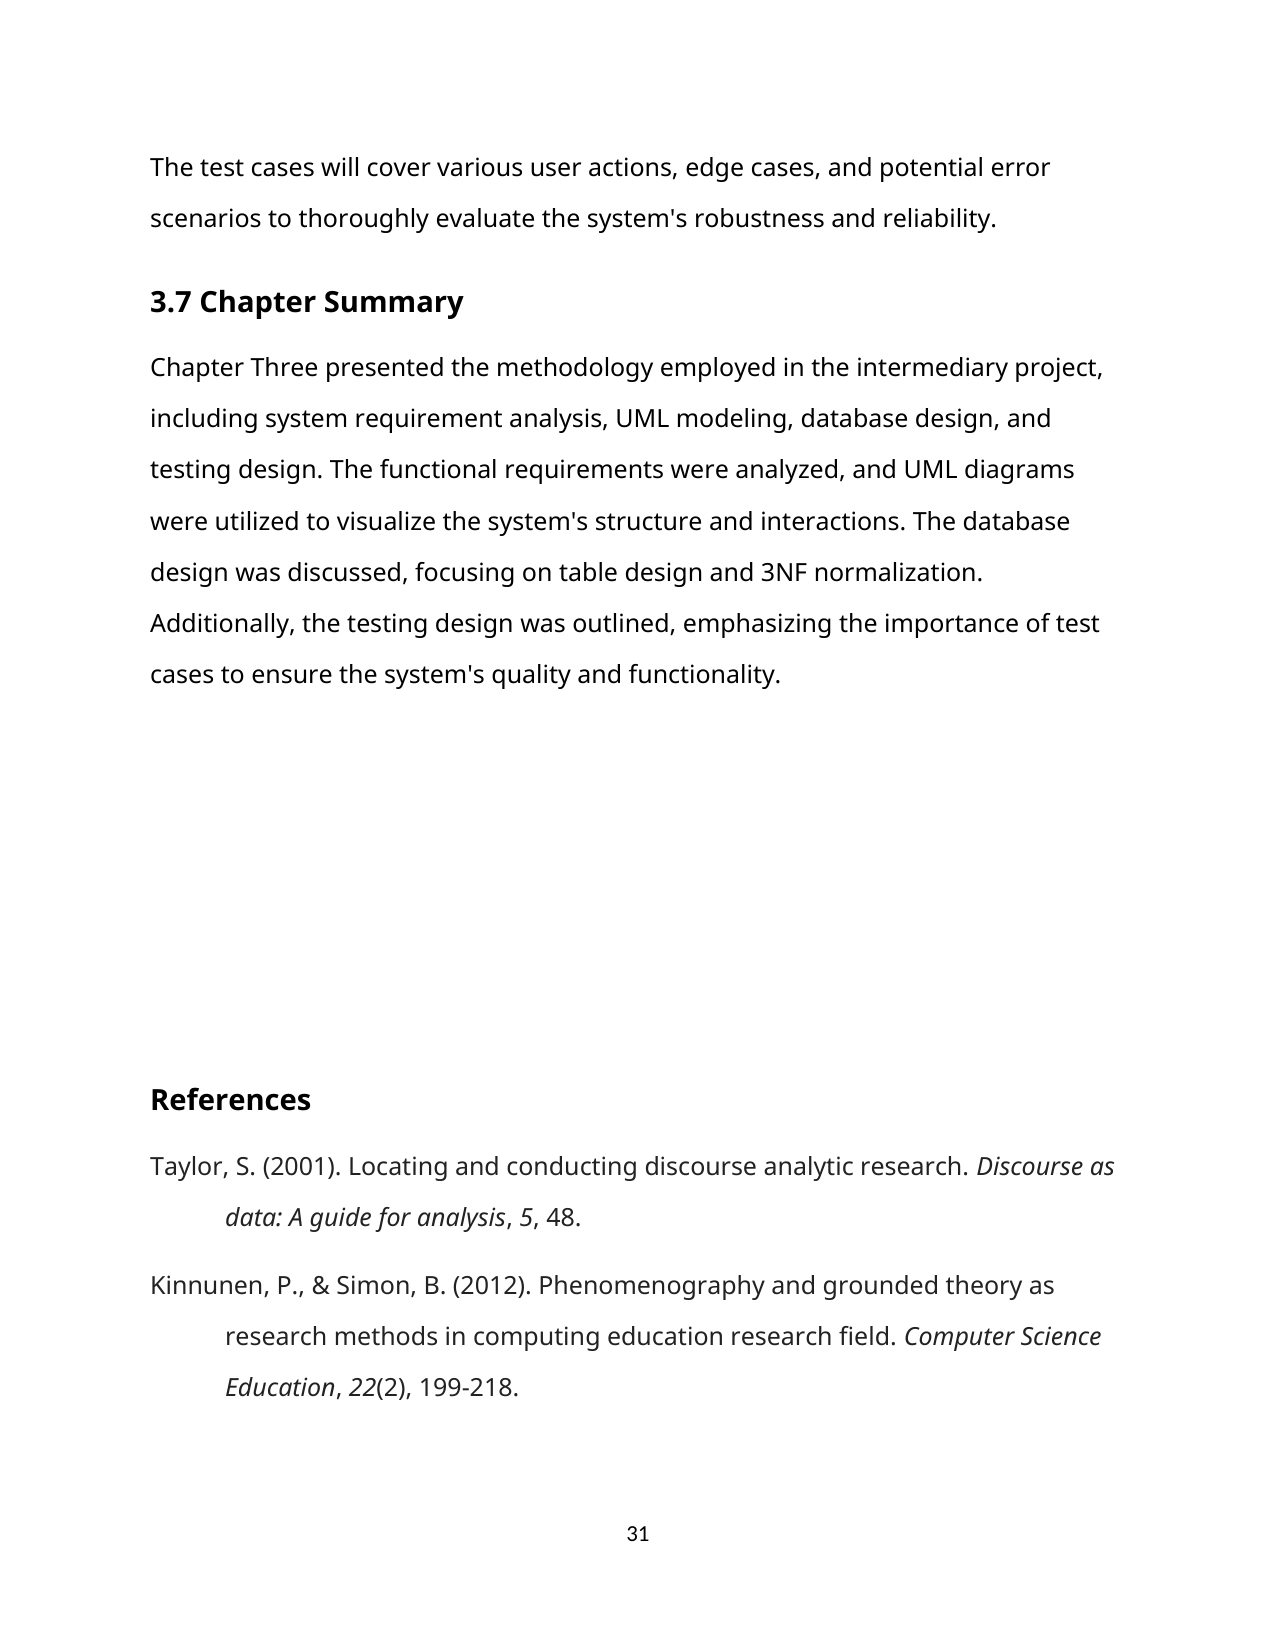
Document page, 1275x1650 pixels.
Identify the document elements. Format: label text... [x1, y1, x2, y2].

subtitle References [150, 1080, 1125, 1119]
text Taylor, S. (2001). Locating and conducting discourse analytic research. Discourse as data: A guide for analysis, 5, 48. [150, 1148, 1125, 1234]
text Kinnunen, P., & Simon, B. (2012). Phenomenography and grounded theory as research methods in computing education research field. Computer Science Education, 22(2), 199-218. [150, 1267, 1125, 1403]
subtitle 3.7 Chapter Summary [150, 281, 1125, 321]
text The test cases will cover various user actions, edge cases, and potential error scenarios to thoroughly evaluate the system's robustness and reliability. [150, 150, 1125, 235]
text Chapter Three presented the methodology employed in the intermediary project, including system requirement analysis, UML modeling, database design, and testing design. The functional requirements were analyzed, and UML diagrams were utilized to visualize the system's structure and interactions. The database design was discussed, focusing on table design and 3NF normalization. Additionally, the testing design was outlined, emphasizing the importance of test cases to ensure the system's quality and functionality. [150, 350, 1125, 690]
